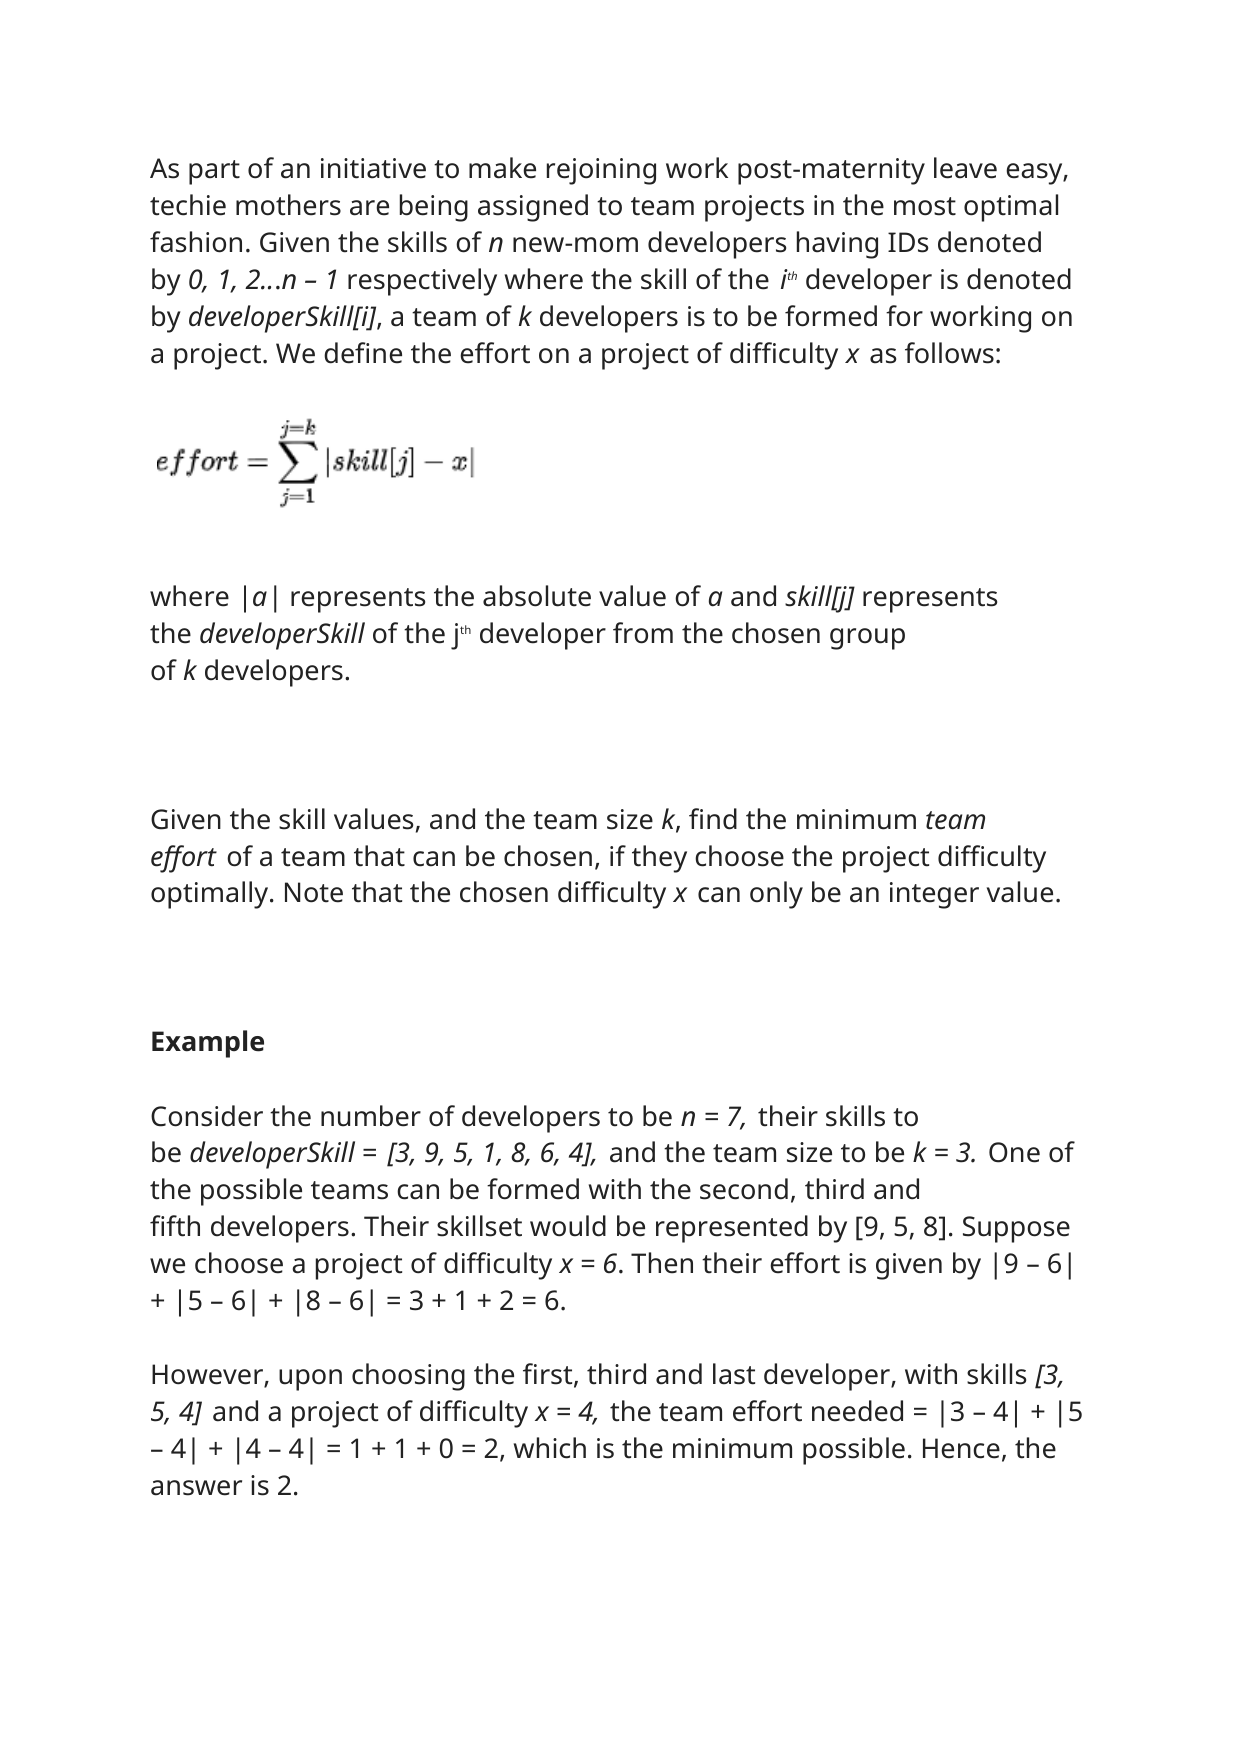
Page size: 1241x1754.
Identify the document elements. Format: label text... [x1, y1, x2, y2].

text As part of an initiative to make rejoining work post-maternity leave easy, techie mothers are being assigned to team projects in the most optimal fashion. Given the skills of n new-mom developers having IDs denoted by 0, 1, 2...n – 1 respectively where the skill of the ith developer is denoted by developerSkill[i], a team of k developers is to be formed for working on a project. We define the effort on a project of difficulty x as follows: [150, 150, 1090, 371]
text where |a| represents the absolute value of a and skill[j] represents the developerSkill of the jth developer from the chosen group of k developers. [150, 578, 1090, 688]
text However, upon choosing the first, third and last developer, with skills [3, 5, 4] and a project of difficulty x = 4, the team effort needed = |3 – 4| + |5 – 4| + |4 – 4| = 1 + 1 + 0 = 2, which is the minimum possible. Hence, the answer is 2. [150, 1356, 1090, 1503]
text Given the skill values, and the team size k, find the minimum team effort of a team that can be chosen, if they choose the project difficulty optimally. Note that the chosen difficulty x can only be an integer value. [150, 800, 1090, 911]
picture [157, 408, 576, 533]
text Consider the number of developers to be n = 7, their skills to be developerSkill = [3, 9, 5, 1, 8, 6, 4], and the team size to be k = 3. One of the possible teams can be formed with the second, third and fifth developers. Their skillset would be represented by [9, 5, 8]. Suppose we choose a project of difficulty x = 6. Then their effort is given by |9 – 6| + |5 – 6| + |8 – 6| = 3 + 1 + 2 = 6. [150, 1097, 1090, 1318]
text Example [150, 1023, 1090, 1059]
